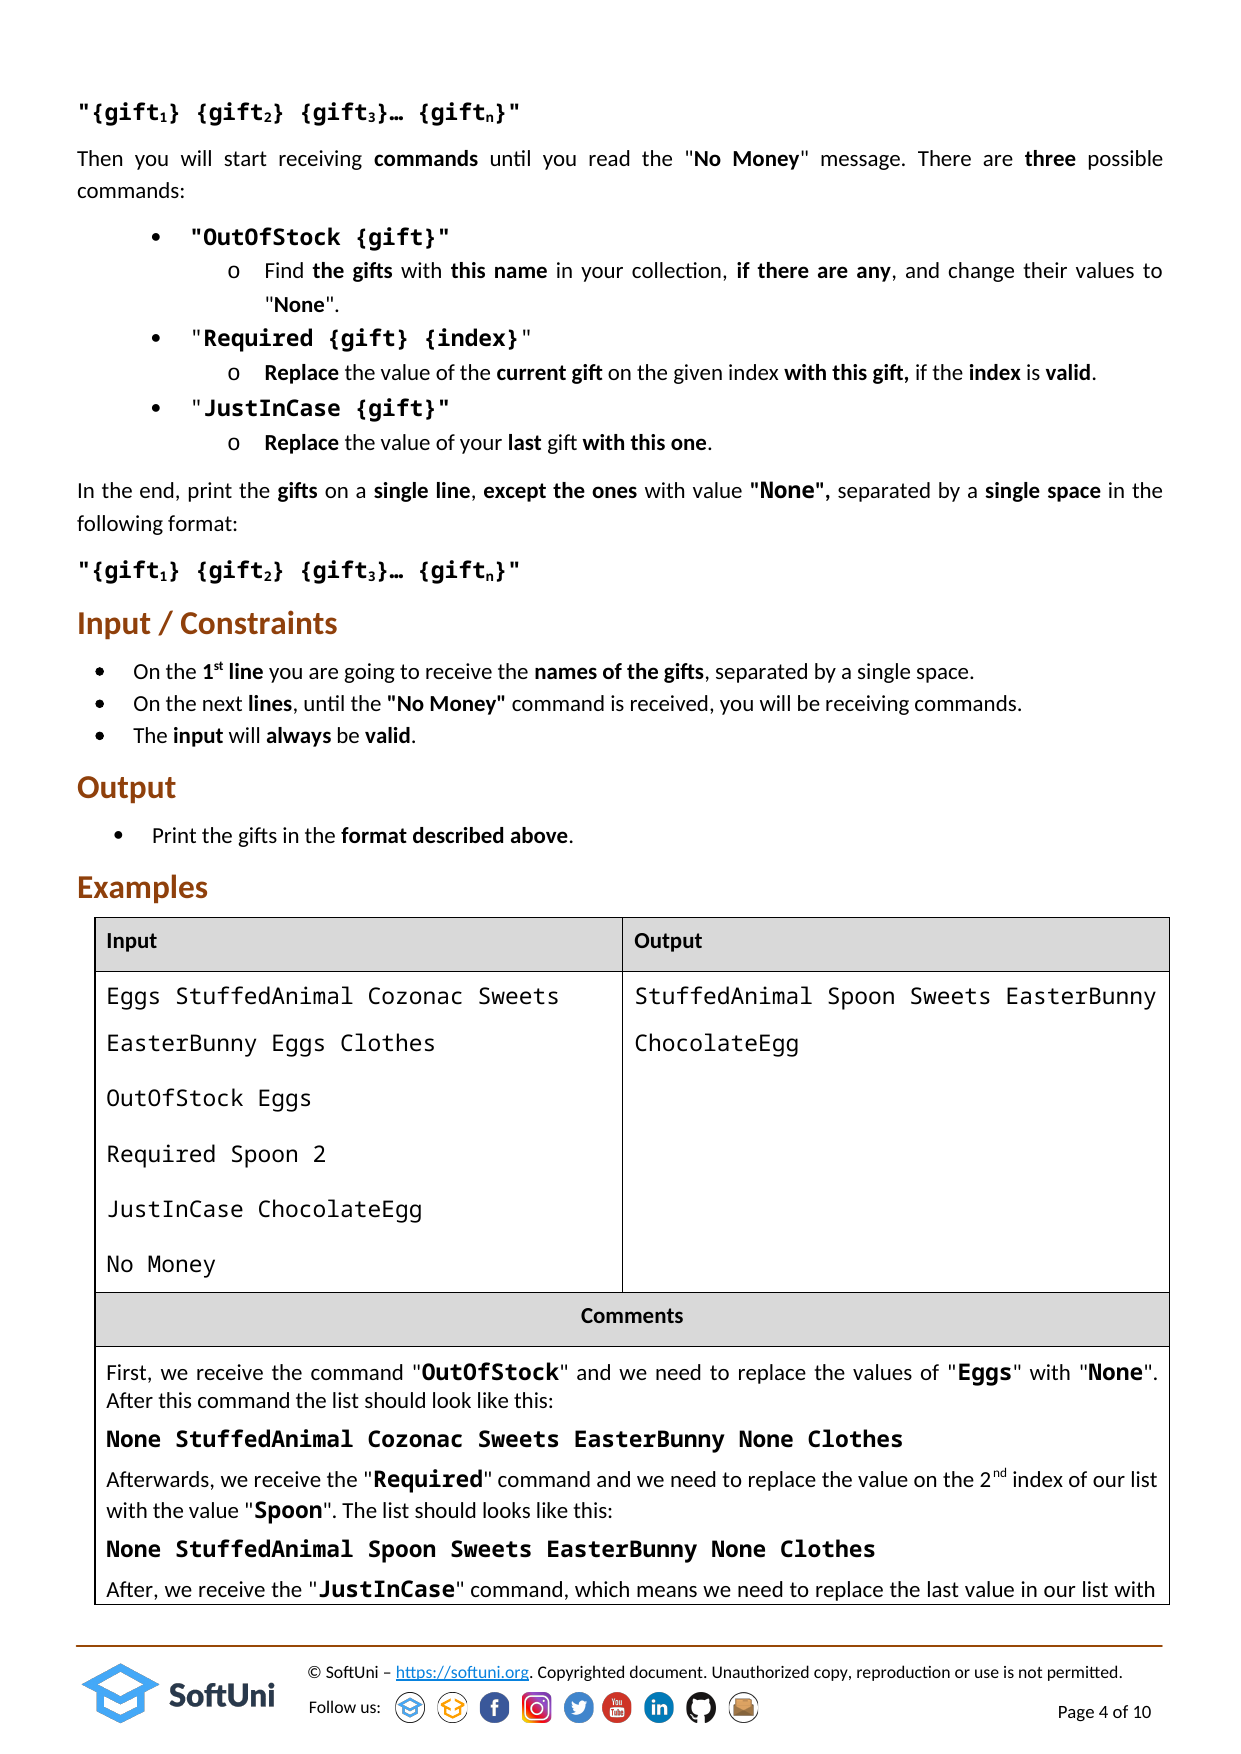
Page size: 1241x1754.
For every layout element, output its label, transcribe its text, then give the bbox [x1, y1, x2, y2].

list Replace the value of your last gift with this one. [227, 428, 1163, 457]
list "Required {gift} {index}" [152, 322, 1163, 353]
picture [665, 1714, 674, 1723]
list On the next lines, until the "No Money" command is received, you will be receiving commands. [96, 689, 1163, 717]
text In the end, print the gifts on a single line, except the ones with value "None", separated by a single space in the following format: [77, 474, 1163, 537]
picture [75, 1658, 281, 1729]
table_cell Comments [96, 1293, 1169, 1346]
picture [479, 1692, 510, 1723]
text "{gift1} {gift2} {gift3}… {giftn}" [77, 554, 1163, 585]
list On the 1st line you are going to receive the names of the gifts, separated by a single space. [96, 657, 1163, 685]
text "{gift1} {gift2} {gift3}… {giftn}" [77, 95, 1163, 127]
picture [644, 1714, 653, 1723]
picture [728, 1692, 759, 1723]
picture [437, 1692, 468, 1723]
list Print the gifts in the format described above. [114, 821, 1163, 849]
table_header Output [623, 918, 1169, 971]
picture [602, 1692, 632, 1723]
list "OutOfStock {gift}" [152, 221, 1163, 252]
picture [564, 1692, 594, 1723]
table_cell StuffedAnimal Spoon Sweets EasterBunny ChocolateEgg [623, 972, 1169, 1292]
picture [522, 1692, 552, 1723]
picture [686, 1692, 716, 1723]
picture [658, 1705, 667, 1714]
picture [665, 1692, 674, 1701]
table_header Input [96, 918, 622, 971]
subtitle Input / Constraints [77, 602, 1163, 643]
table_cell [96, 1347, 1169, 1604]
list The input will always be valid. [96, 722, 1163, 750]
picture [395, 1692, 425, 1723]
list Find the gifts with this name in your collection, if there are any, and change their values to "None". [227, 257, 1163, 318]
text Then you will start receiving commands until you read the "No Money" message. There are three possible commands: [77, 144, 1163, 204]
subtitle Output [77, 766, 1163, 807]
list Replace the value of the current gift on the given index with this gift, if the index is valid. [227, 358, 1163, 387]
picture [644, 1692, 653, 1701]
table_cell Eggs StuffedAnimal Cozonac Sweets EasterBunny Eggs Clothes OutOfStock Eggs Required Spoon 2 JustInCase ChocolateEgg No Money [96, 972, 622, 1292]
subtitle Examples [77, 866, 1163, 907]
list "JustInCase {gift}" [152, 392, 1163, 423]
